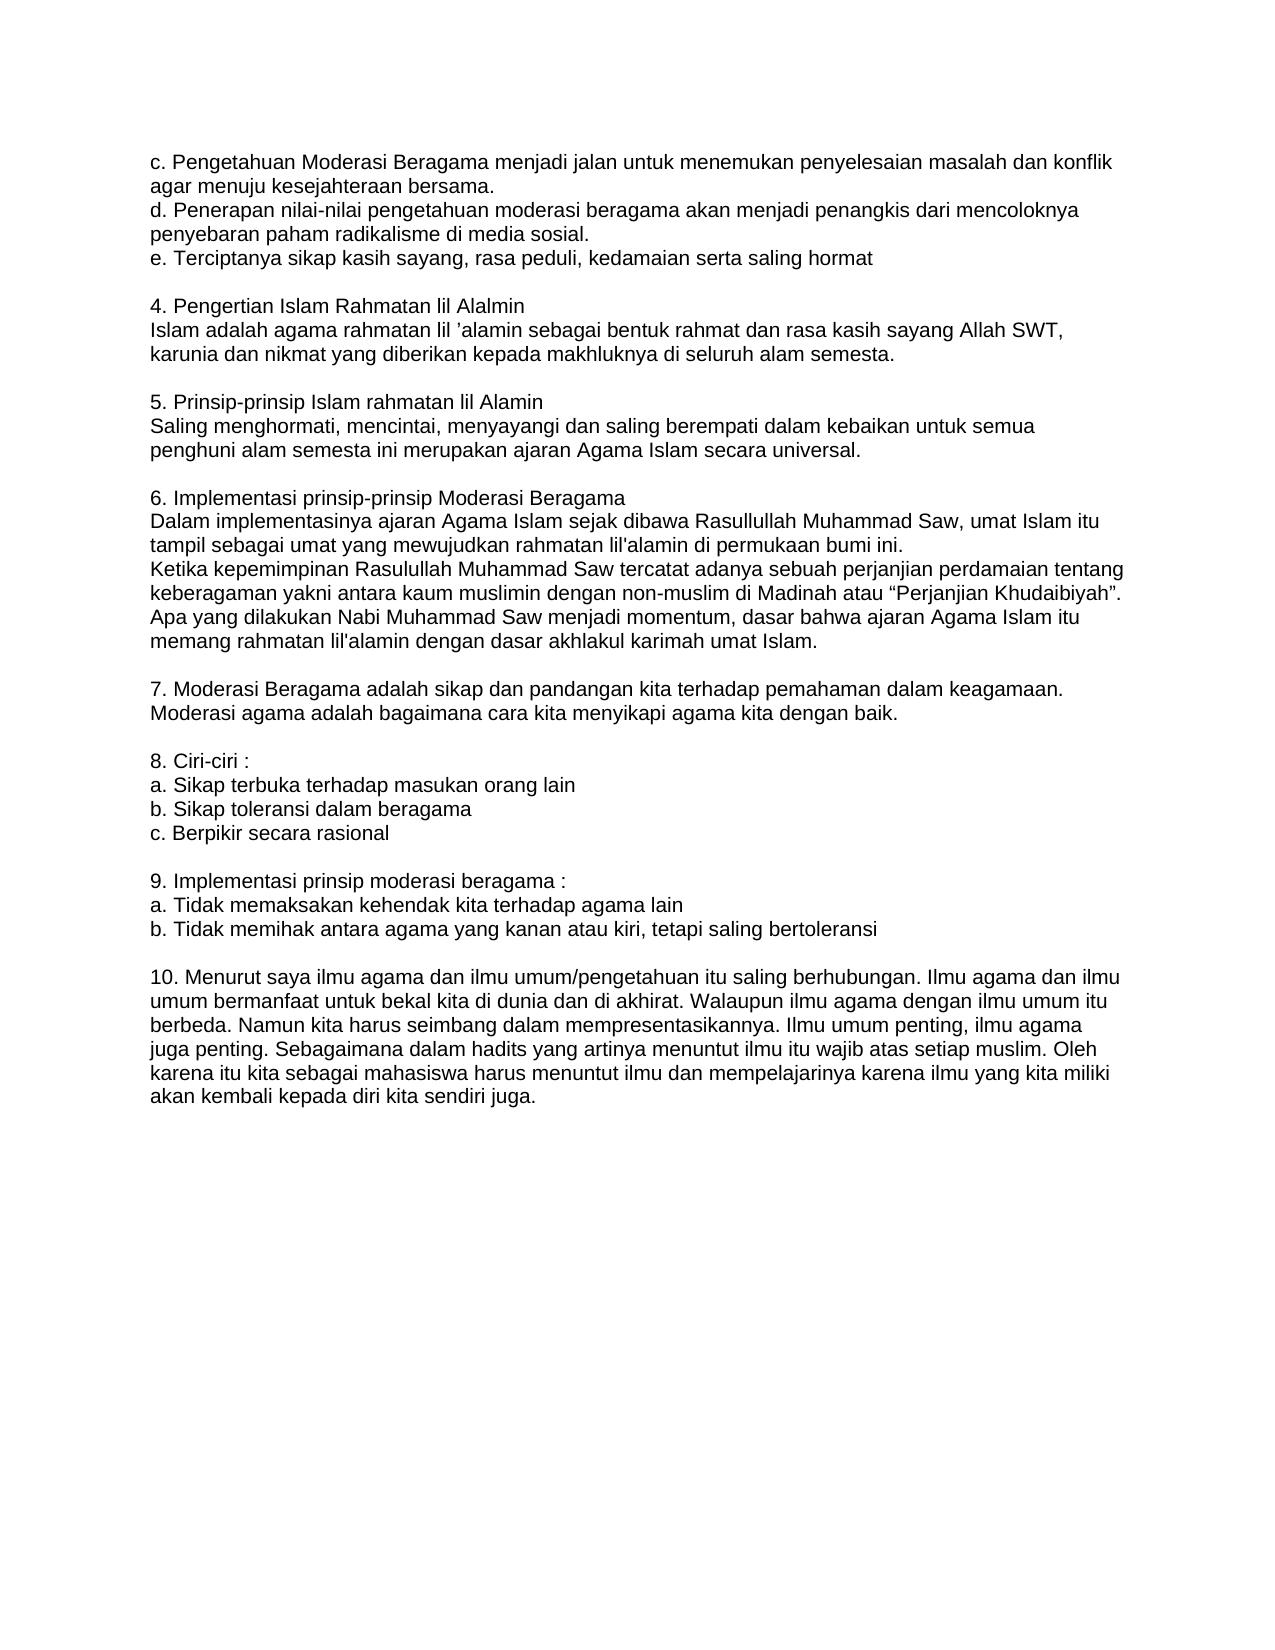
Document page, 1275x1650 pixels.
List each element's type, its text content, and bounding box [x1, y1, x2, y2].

text b. Tidak memihak antara agama yang kanan atau kiri, tetapi saling bertoleransi [150, 917, 1125, 941]
text Saling menghormati, mencintai, menyayangi dan saling berempati dalam kebaikan untuk semua penghuni alam semesta ini merupakan ajaran Agama Islam secara universal. [150, 413, 1125, 461]
text c. Berpikir secara rasional [150, 821, 1125, 845]
text Moderasi agama adalah bagaimana cara kita menyikapi agama kita dengan baik. [150, 701, 1125, 725]
text Ketika kepemimpinan Rasulullah Muhammad Saw tercatat adanya sebuah perjanjian perdamaian tentang keberagaman yakni antara kaum muslimin dengan non-muslim di Madinah atau “Perjanjian Khudaibiyah”. Apa yang dilakukan Nabi Muhammad Saw menjadi momentum, dasar bahwa ajaran Agama Islam itu memang rahmatan lil'alamin dengan dasar akhlakul karimah umat Islam. [150, 557, 1125, 653]
text c. Pengetahuan Moderasi Beragama menjadi jalan untuk menemukan penyelesaian masalah dan konflik agar menuju kesejahteraan bersama. [150, 150, 1125, 198]
text 8. Ciri-ciri : [150, 749, 1125, 773]
text 9. Implementasi prinsip moderasi beragama : [150, 869, 1125, 893]
text e. Terciptanya sikap kasih sayang, rasa peduli, kedamaian serta saling hormat [150, 246, 1125, 270]
text a. Sikap terbuka terhadap masukan orang lain [150, 773, 1125, 797]
text Islam adalah agama rahmatan lil ’alamin sebagai bentuk rahmat dan rasa kasih sayang Allah SWT, karunia dan nikmat yang diberikan kepada makhluknya di seluruh alam semesta. [150, 318, 1125, 366]
text 4. Pengertian Islam Rahmatan lil Alalmin [150, 294, 1125, 318]
text 5. Prinsip-prinsip Islam rahmatan lil Alamin [150, 389, 1125, 413]
text a. Tidak memaksakan kehendak kita terhadap agama lain [150, 893, 1125, 917]
text d. Penerapan nilai-nilai pengetahuan moderasi beragama akan menjadi penangkis dari mencoloknya penyebaran paham radikalisme di media sosial. [150, 198, 1125, 246]
text b. Sikap toleransi dalam beragama [150, 797, 1125, 821]
text 10. Menurut saya ilmu agama dan ilmu umum/pengetahuan itu saling berhubungan. Ilmu agama dan ilmu umum bermanfaat untuk bekal kita di dunia dan di akhirat. Walaupun ilmu agama dengan ilmu umum itu berbeda. Namun kita harus seimbang dalam mempresentasikannya. Ilmu umum penting, ilmu agama juga penting. Sebagaimana dalam hadits yang artinya menuntut ilmu itu wajib atas setiap muslim. Oleh karena itu kita sebagai mahasiswa harus menuntut ilmu dan mempelajarinya karena ilmu yang kita miliki akan kembali kepada diri kita sendiri juga. [150, 964, 1125, 1108]
text Dalam implementasinya ajaran Agama Islam sejak dibawa Rasullullah Muhammad Saw, umat Islam itu tampil sebagai umat yang mewujudkan rahmatan lil'alamin di permukaan bumi ini. [150, 509, 1125, 557]
text 7. Moderasi Beragama adalah sikap dan pandangan kita terhadap pemahaman dalam keagamaan. [150, 677, 1125, 701]
text 6. Implementasi prinsip-prinsip Moderasi Beragama [150, 485, 1125, 509]
